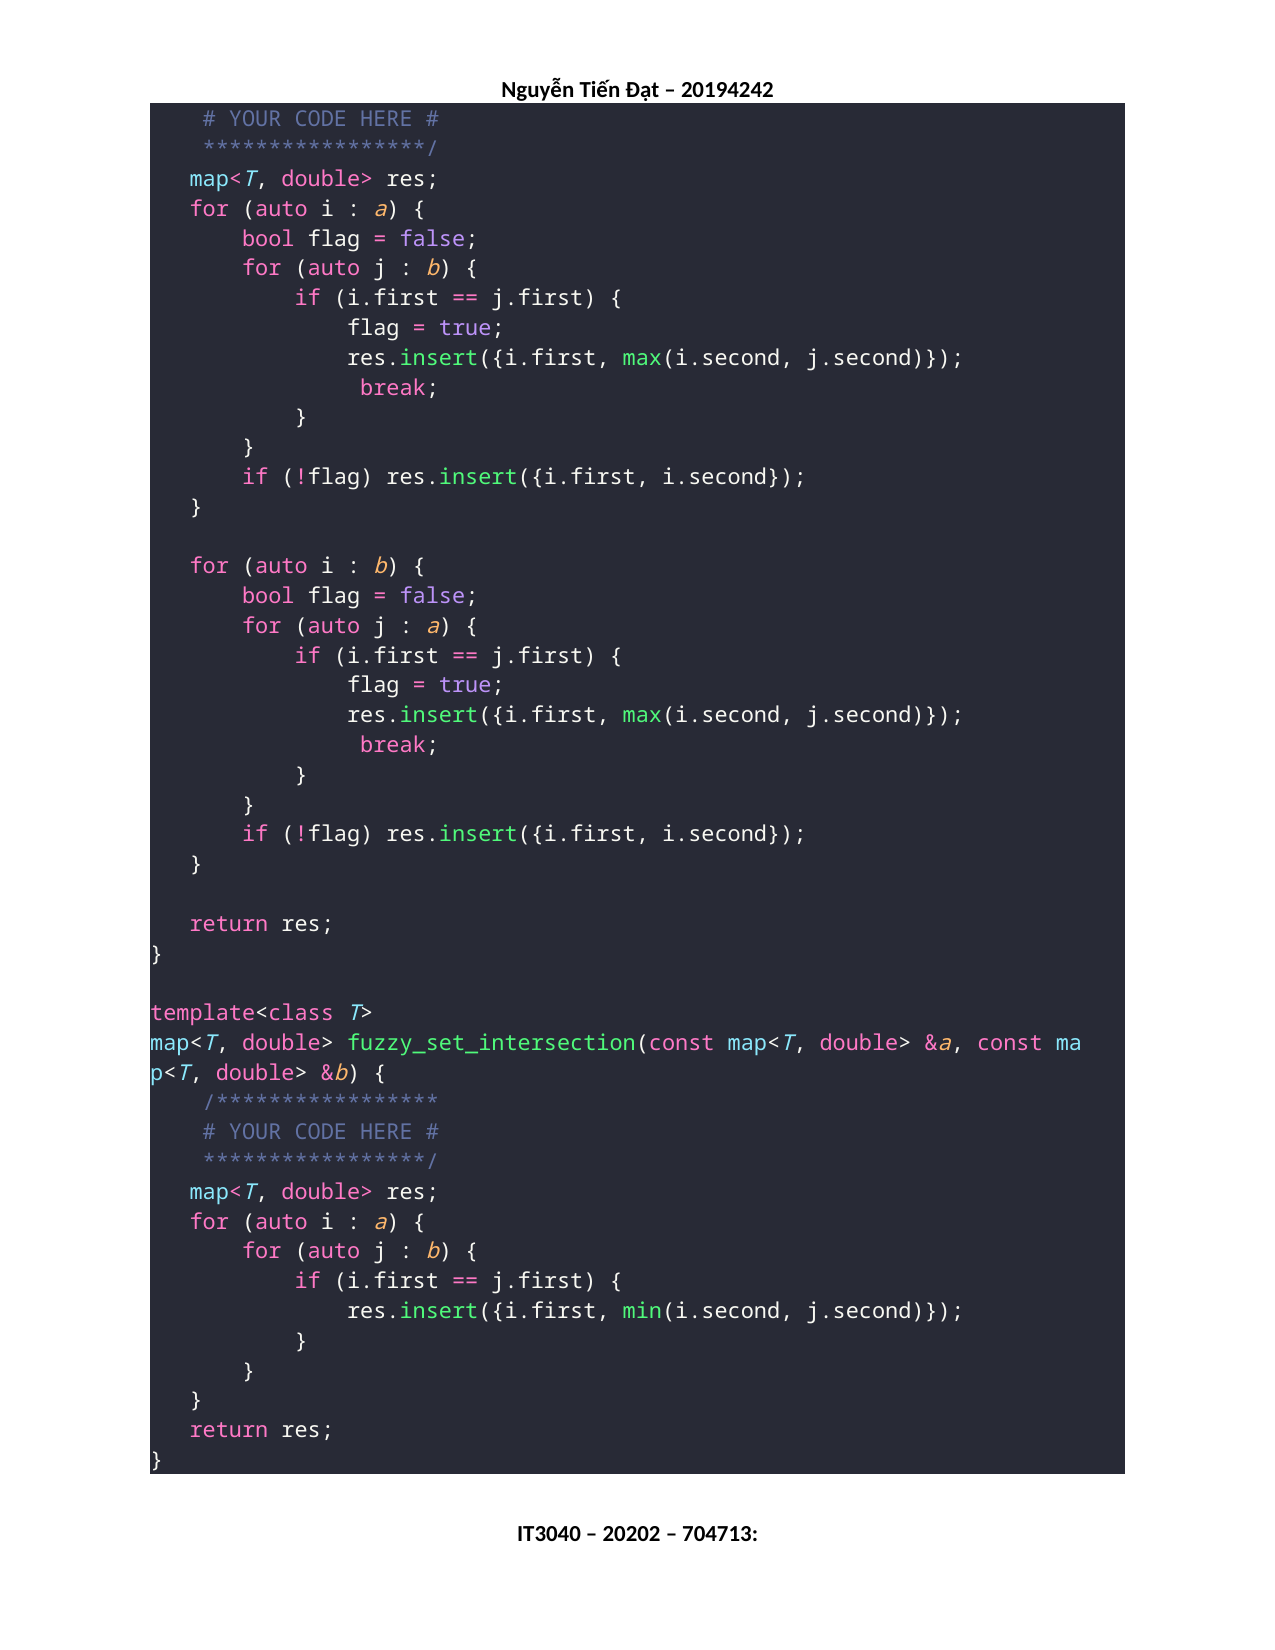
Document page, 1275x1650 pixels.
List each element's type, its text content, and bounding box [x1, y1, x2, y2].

text for (auto j : b) { [150, 252, 1125, 282]
text if (i.first == j.first) { [150, 282, 1125, 312]
text return res; [150, 1414, 1125, 1444]
text } [150, 1384, 1125, 1414]
text flag = true; [150, 669, 1125, 699]
text } [150, 401, 1125, 431]
text bool flag = false; [150, 223, 1125, 252]
text *****************/ [150, 133, 1125, 163]
text if (!flag) res.insert({i.first, i.second}); [150, 461, 1125, 491]
text for (auto j : b) { [150, 1236, 1125, 1265]
text } [150, 938, 1125, 967]
text break; [150, 729, 1125, 759]
text map<T, double> res; [150, 163, 1125, 193]
text flag = true; [150, 312, 1125, 342]
text } [150, 1325, 1125, 1355]
text } [150, 431, 1125, 461]
text for (auto j : a) { [150, 610, 1125, 640]
text template<class T> [150, 997, 1125, 1027]
text } [150, 1355, 1125, 1384]
text } [150, 759, 1125, 789]
text for (auto i : a) { [150, 1206, 1125, 1236]
text } [150, 1444, 1125, 1474]
text } [150, 848, 1125, 878]
text map<T, double> res; [150, 1176, 1125, 1206]
text } [150, 491, 1125, 521]
text if (i.first == j.first) { [150, 1265, 1125, 1295]
text break; [150, 372, 1125, 401]
text bool flag = false; [150, 580, 1125, 610]
text # YOUR CODE HERE # [150, 1116, 1125, 1146]
text map<T, double> fuzzy_set_intersection(const map<T, double> &a, const map<T, double> &b) { [150, 1027, 1125, 1087]
text *****************/ [150, 1146, 1125, 1176]
text res.insert({i.first, min(i.second, j.second)}); [150, 1295, 1125, 1325]
text # YOUR CODE HERE # [150, 103, 1125, 133]
text if (i.first == j.first) { [150, 640, 1125, 669]
text return res; [150, 908, 1125, 938]
text } [150, 789, 1125, 818]
text for (auto i : a) { [150, 193, 1125, 223]
text res.insert({i.first, max(i.second, j.second)}); [150, 342, 1125, 372]
text res.insert({i.first, max(i.second, j.second)}); [150, 699, 1125, 729]
text /***************** [150, 1087, 1125, 1116]
text if (!flag) res.insert({i.first, i.second}); [150, 818, 1125, 848]
text for (auto i : b) { [150, 550, 1125, 580]
